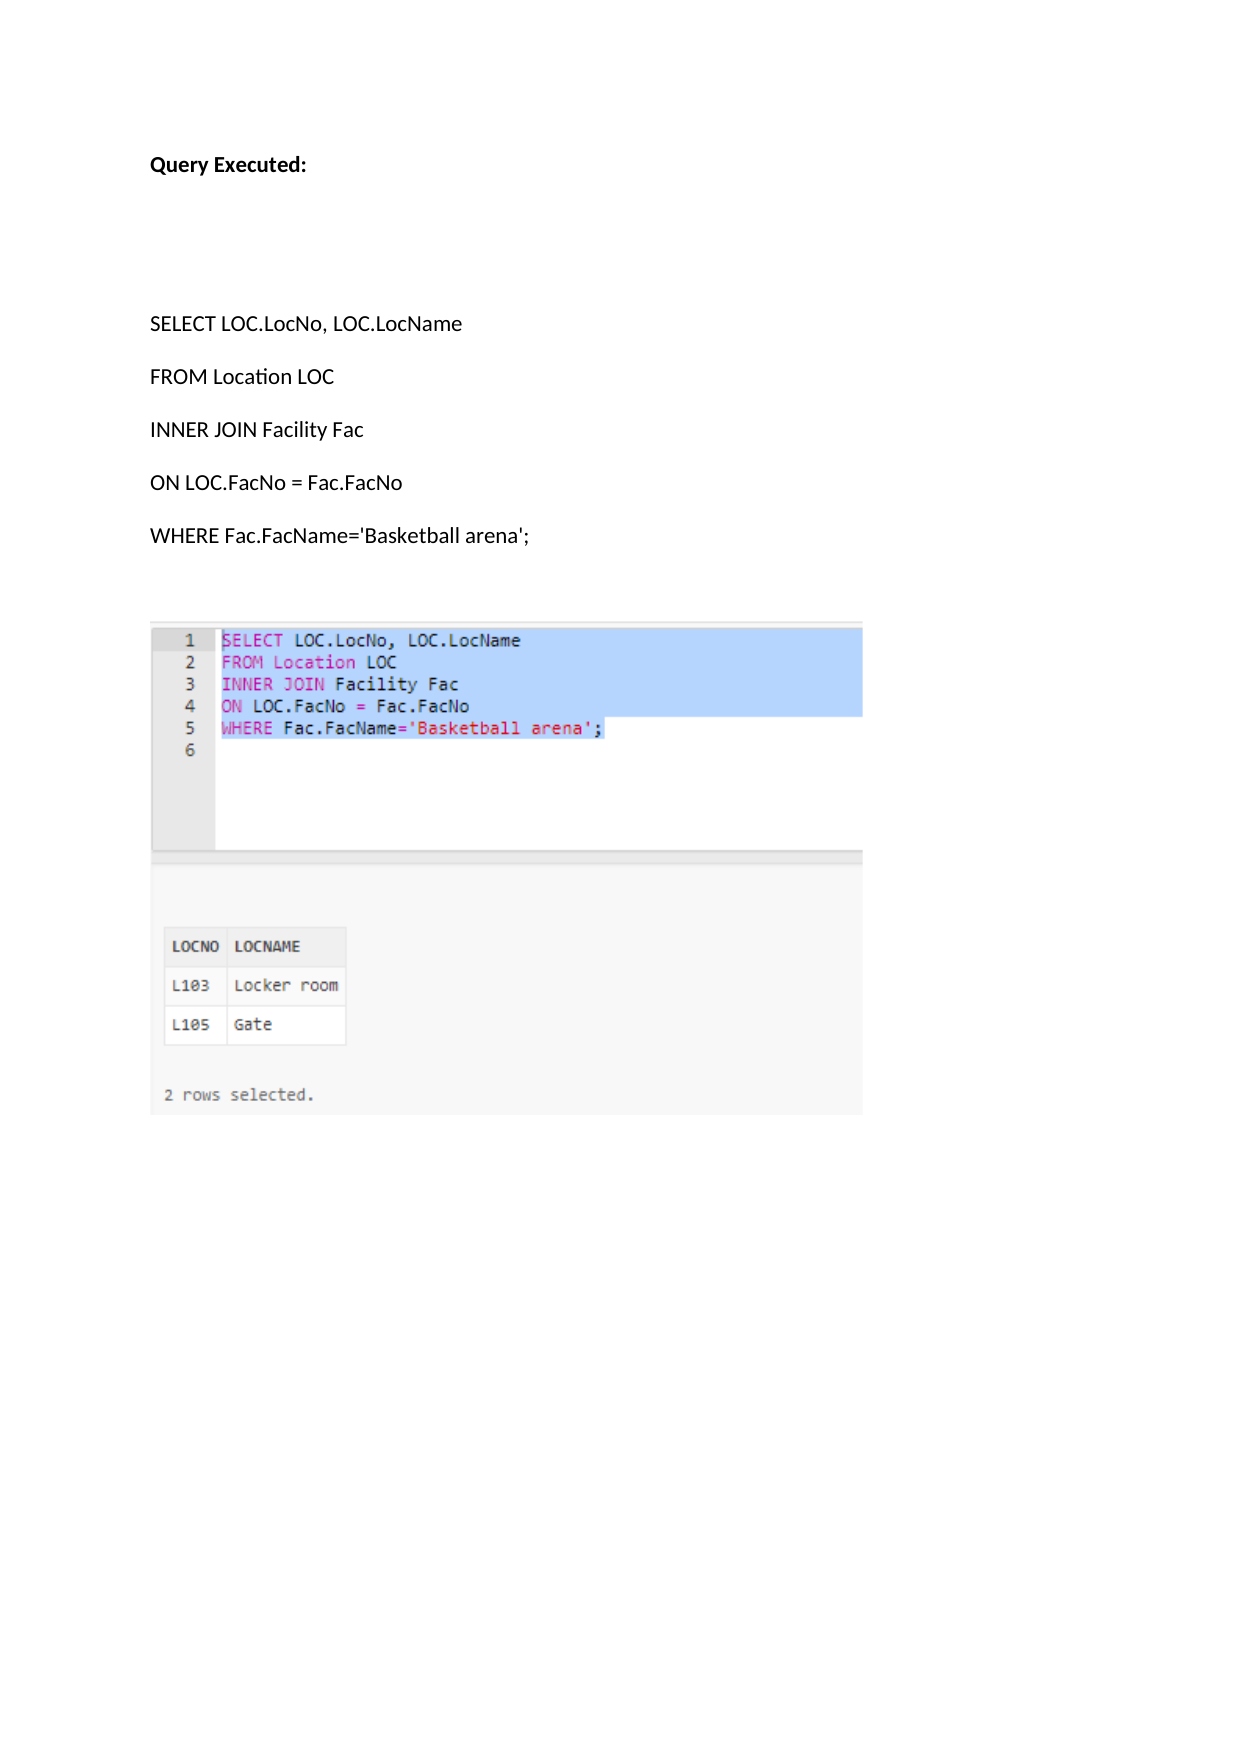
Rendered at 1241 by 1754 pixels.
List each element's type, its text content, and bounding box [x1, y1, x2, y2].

picture [150, 617, 863, 1115]
text Query Executed: [150, 150, 1090, 178]
text ON LOC.FacNo = Fac.FacNo [150, 468, 1090, 496]
text SELECT LOC.LocNo, LOC.LocName [150, 309, 1090, 337]
text INNER JOIN Facility Fac [150, 415, 1090, 443]
text FROM Location LOC [150, 362, 1090, 390]
